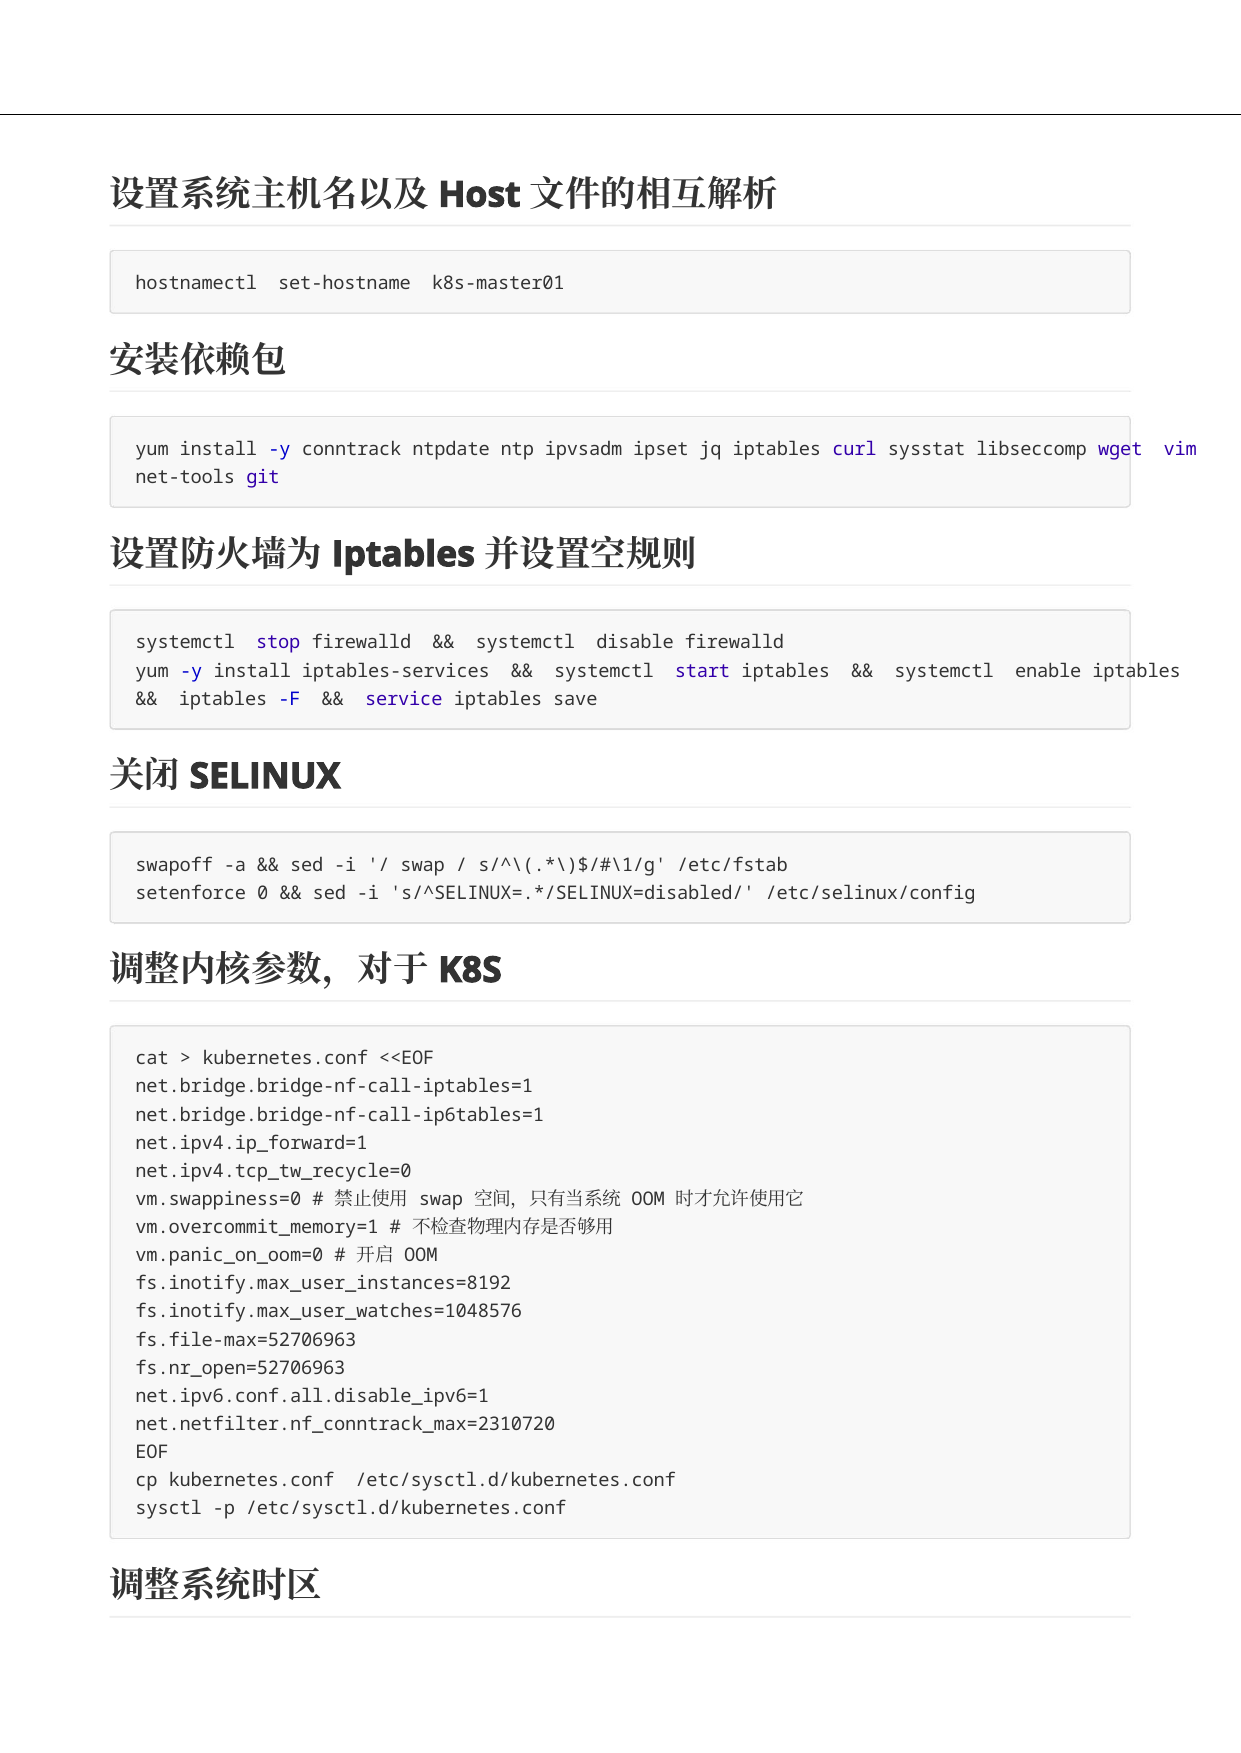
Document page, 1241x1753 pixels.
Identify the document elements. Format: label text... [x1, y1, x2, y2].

text swapoff -a && sed -i '/ swap / s/^\(.*\)$/#\1/g' /etc/fstab [135, 855, 1230, 875]
text vm.swappiness=0 # 禁止使用 swap 空间，只有当系统 OOM 时才允许使用它 [135, 1189, 1230, 1209]
text cp kubernetes.conf /etc/sysctl.d/kubernetes.conf [135, 1471, 1230, 1491]
text setenforce 0 && sed -i 's/^SELINUX=.*/SELINUX=disabled/' /etc/selinux/config [135, 883, 1230, 903]
text sysctl -p /etc/sysctl.d/kubernetes.conf [135, 1499, 1230, 1519]
text fs.inotify.max_user_instances=8192 [135, 1274, 1230, 1294]
text fs.inotify.max_user_watches=1048576 [135, 1302, 1230, 1322]
text net.netfilter.nf_conntrack_max=2310720 [135, 1414, 1230, 1434]
text net-tools git [135, 467, 1230, 487]
text && iptables -F && service iptables save [135, 689, 1230, 709]
text 调整系统时区 [109, 1567, 1230, 1605]
text net.bridge.bridge-nf-call-ip6tables=1 [135, 1105, 1230, 1125]
text hostnamectl set-hostname k8s-master01 [135, 273, 1230, 293]
text yum -y install iptables-services && systemctl start iptables && systemctl enable iptables [135, 661, 1230, 681]
text yum install -y conntrack ntpdate ntp ipvsadm ipset jq iptables curl sysstat libseccomp wget vim [135, 439, 1230, 459]
text 设置系统主机名以及 Host 文件的相互解析 [109, 176, 1230, 214]
text EOF [135, 1442, 1230, 1463]
picture [0, 115, 1241, 1753]
text net.ipv6.conf.all.disable_ipv6=1 [135, 1386, 1230, 1406]
text vm.panic_on_oom=0 # 开启 OOM [135, 1246, 1230, 1266]
text 安装依赖包 [109, 342, 1230, 380]
text fs.nr_open=52706963 [135, 1358, 1230, 1378]
text vm.overcommit_memory=1 # 不检查物理内存是否够用 [135, 1217, 1230, 1238]
text net.bridge.bridge-nf-call-iptables=1 [135, 1077, 1230, 1097]
text cat > kubernetes.conf <<EOF [135, 1049, 1230, 1069]
text fs.file-max=52706963 [135, 1330, 1230, 1350]
text net.ipv4.ip_forward=1 [135, 1133, 1230, 1153]
text 调整内核参数，对于 K8S [109, 951, 1230, 989]
text 设置防火墙为 Iptables 并设置空规则 [109, 536, 1230, 574]
text net.ipv4.tcp_tw_recycle=0 [135, 1161, 1230, 1181]
text 关闭 SELINUX [109, 757, 1230, 796]
text systemctl stop firewalld && systemctl disable firewalld [135, 633, 1230, 653]
